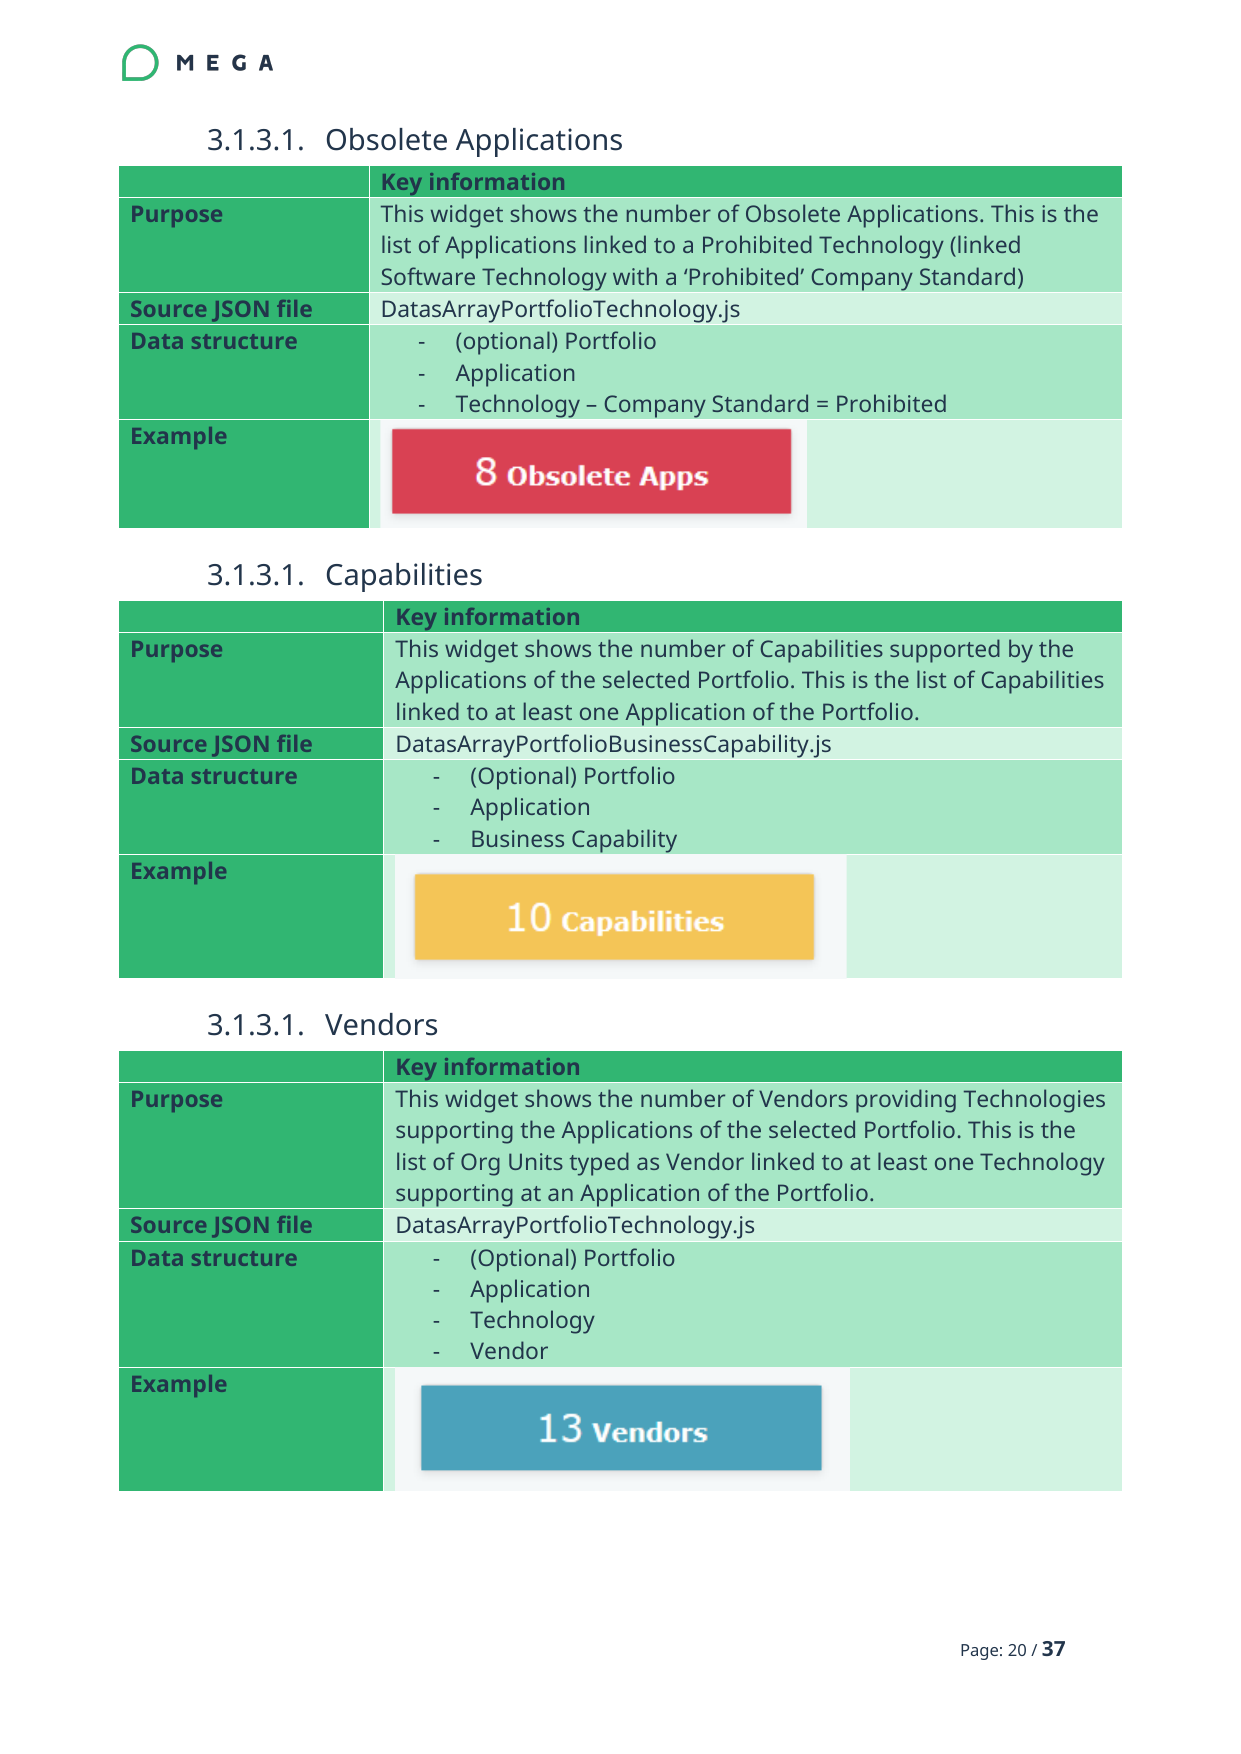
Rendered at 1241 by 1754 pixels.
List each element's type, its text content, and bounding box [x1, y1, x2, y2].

picture [395, 854, 847, 979]
table_cell [384, 855, 395, 978]
table_header [119, 1051, 383, 1082]
table_cell (optional) Portfolio Application Technology – Company Standard = Prohibited [370, 325, 1122, 419]
table_header Key information [370, 166, 1122, 197]
table_cell DatasArrayPortfolioBusinessCapability.js [384, 728, 1122, 759]
subtitle Obsolete Applications [207, 119, 1122, 159]
table_cell Example [119, 1368, 383, 1491]
table_cell Purpose [119, 1083, 383, 1208]
table_cell Purpose [119, 633, 383, 727]
table_cell [807, 420, 1122, 528]
table_cell Data structure [119, 1242, 383, 1367]
table_header Key information [384, 601, 1122, 632]
table_cell [370, 420, 380, 528]
table_cell DatasArrayPortfolioTechnology.js [384, 1209, 1122, 1241]
table_cell Data structure [119, 760, 383, 854]
table_cell [847, 855, 1122, 978]
table_header [119, 166, 369, 197]
table_cell This widget shows the number of Obsolete Applications. This is the list of Applications linked to a Prohibited Technology (linked Software Technology with a ‘Prohibited’ Company Standard) [370, 198, 1122, 292]
picture [395, 1367, 850, 1491]
table_cell Data structure [119, 325, 369, 419]
table_cell Source JSON file [119, 1209, 383, 1241]
table_cell This widget shows the number of Capabilities supported by the Applications of the selected Portfolio. This is the list of Capabilities linked to at least one Application of the Portfolio. [384, 633, 1122, 727]
table_cell DatasArrayPortfolioTechnology.js [370, 293, 1122, 324]
picture [380, 420, 807, 528]
table_cell (Optional) Portfolio Application Business Capability [384, 760, 1122, 854]
subtitle Capabilities [207, 554, 1122, 594]
table_cell Purpose [119, 198, 369, 292]
table_cell This widget shows the number of Vendors providing Technologies supporting the Applications of the selected Portfolio. This is the list of Org Units typed as Vendor linked to at least one Technology supporting at an Application of the Portfolio. [384, 1083, 1122, 1208]
table_cell Example [119, 420, 369, 528]
table_cell Example [119, 855, 383, 978]
table_cell [850, 1368, 1122, 1491]
table_header Key information [384, 1051, 1122, 1082]
table_cell (Optional) Portfolio Application Technology Vendor [384, 1242, 1122, 1367]
table_cell Source JSON file [119, 293, 369, 324]
table_header [119, 601, 383, 632]
subtitle Vendors [207, 1004, 1122, 1044]
picture [118, 31, 276, 91]
table_cell [384, 1368, 395, 1491]
table_cell Source JSON file [119, 728, 383, 759]
